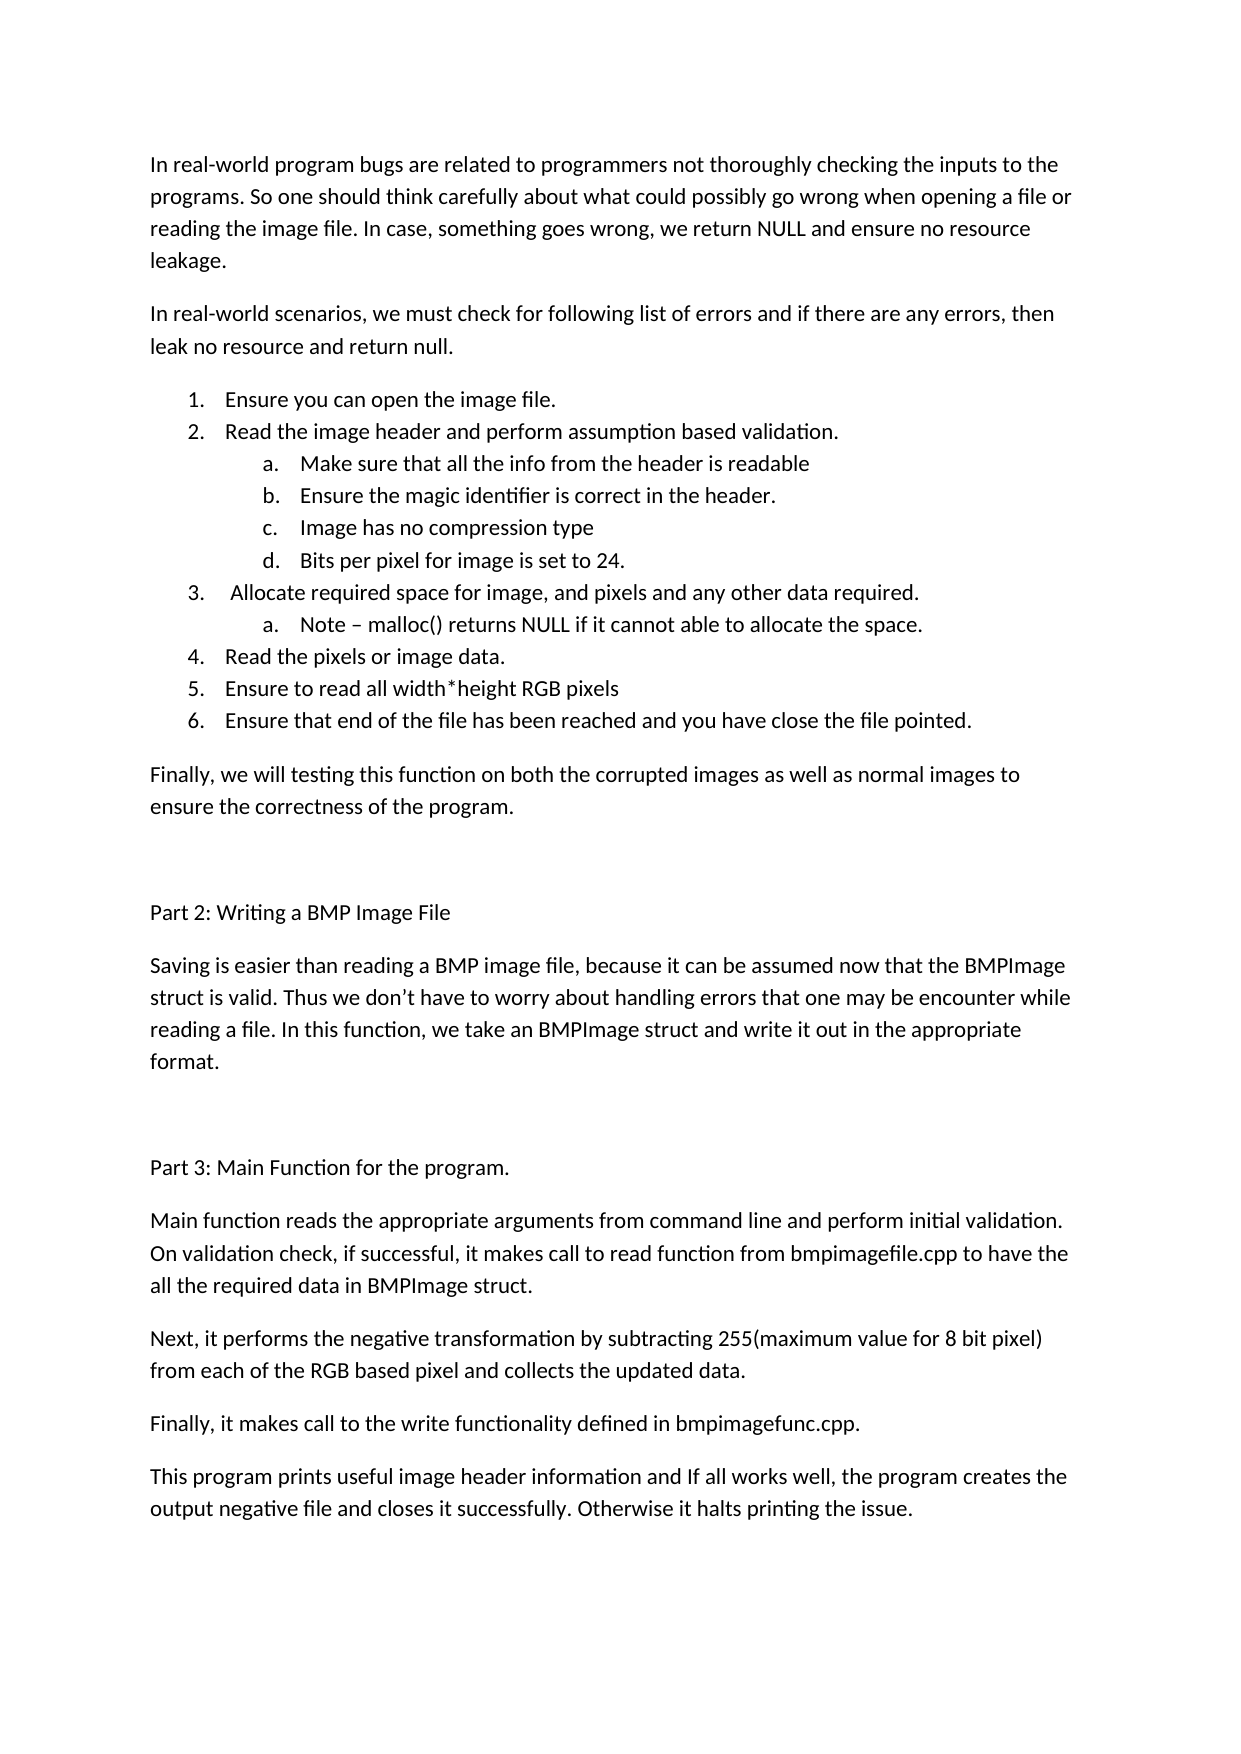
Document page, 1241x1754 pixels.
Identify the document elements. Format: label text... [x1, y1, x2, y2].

text Part 3: Main Function for the program. [150, 1153, 1090, 1182]
text In real-world scenarios, we must check for following list of errors and if there are any errors, then leak no resource and return null. [150, 299, 1090, 360]
list Image has no compression type [262, 513, 1090, 542]
text Finally, we will testing this function on both the corrupted images as well as normal images to ensure the correctness of the program. [150, 760, 1090, 820]
text Next, it performs the negative transformation by subtracting 255(maximum value for 8 bit pixel) from each of the RGB based pixel and collects the updated data. [150, 1324, 1090, 1384]
list Allocate required space for image, and pixels and any other data required. [187, 578, 1090, 606]
list Ensure you can open the image file. [187, 385, 1090, 413]
text Main function reads the appropriate arguments from command line and perform initial validation. On validation check, if successful, it makes call to read function from bmpimagefile.cpp to have the all the required data in BMPImage struct. [150, 1207, 1090, 1299]
list Ensure the magic identifier is correct in the header. [262, 481, 1090, 509]
list Read the image header and perform assumption based validation. [187, 417, 1090, 445]
text In real-world program bugs are related to programmers not thoroughly checking the inputs to the programs. So one should think carefully about what could possibly go wrong when opening a file or reading the image file. In case, something goes wrong, we return NULL and ensure no resource leakage. [150, 150, 1090, 274]
list Make sure that all the info from the header is readable [262, 449, 1090, 477]
text Saving is easier than reading a BMP image file, because it can be assumed now that the BMPImage struct is valid. Thus we don’t have to worry about handling errors that one may be encounter while reading a file. In this function, we take an BMPImage struct and write it out in the appropriate format. [150, 951, 1090, 1076]
list Read the pixels or image data. [187, 642, 1090, 670]
text Part 2: Writing a BMP Image File [150, 898, 1090, 926]
text Finally, it makes call to the write functionality defined in bmpimagefunc.cpp. [150, 1409, 1090, 1437]
list Note – malloc() returns NULL if it cannot able to allocate the space. [262, 610, 1090, 638]
list Ensure to read all width*height RGB pixels [187, 674, 1090, 702]
list Ensure that end of the file has been reached and you have close the file pointed. [187, 707, 1090, 735]
list Bits per pixel for image is set to 24. [262, 546, 1090, 574]
text This program prints useful image header information and If all works well, the program creates the output negative file and closes it successfully. Otherwise it halts printing the issue. [150, 1462, 1090, 1522]
